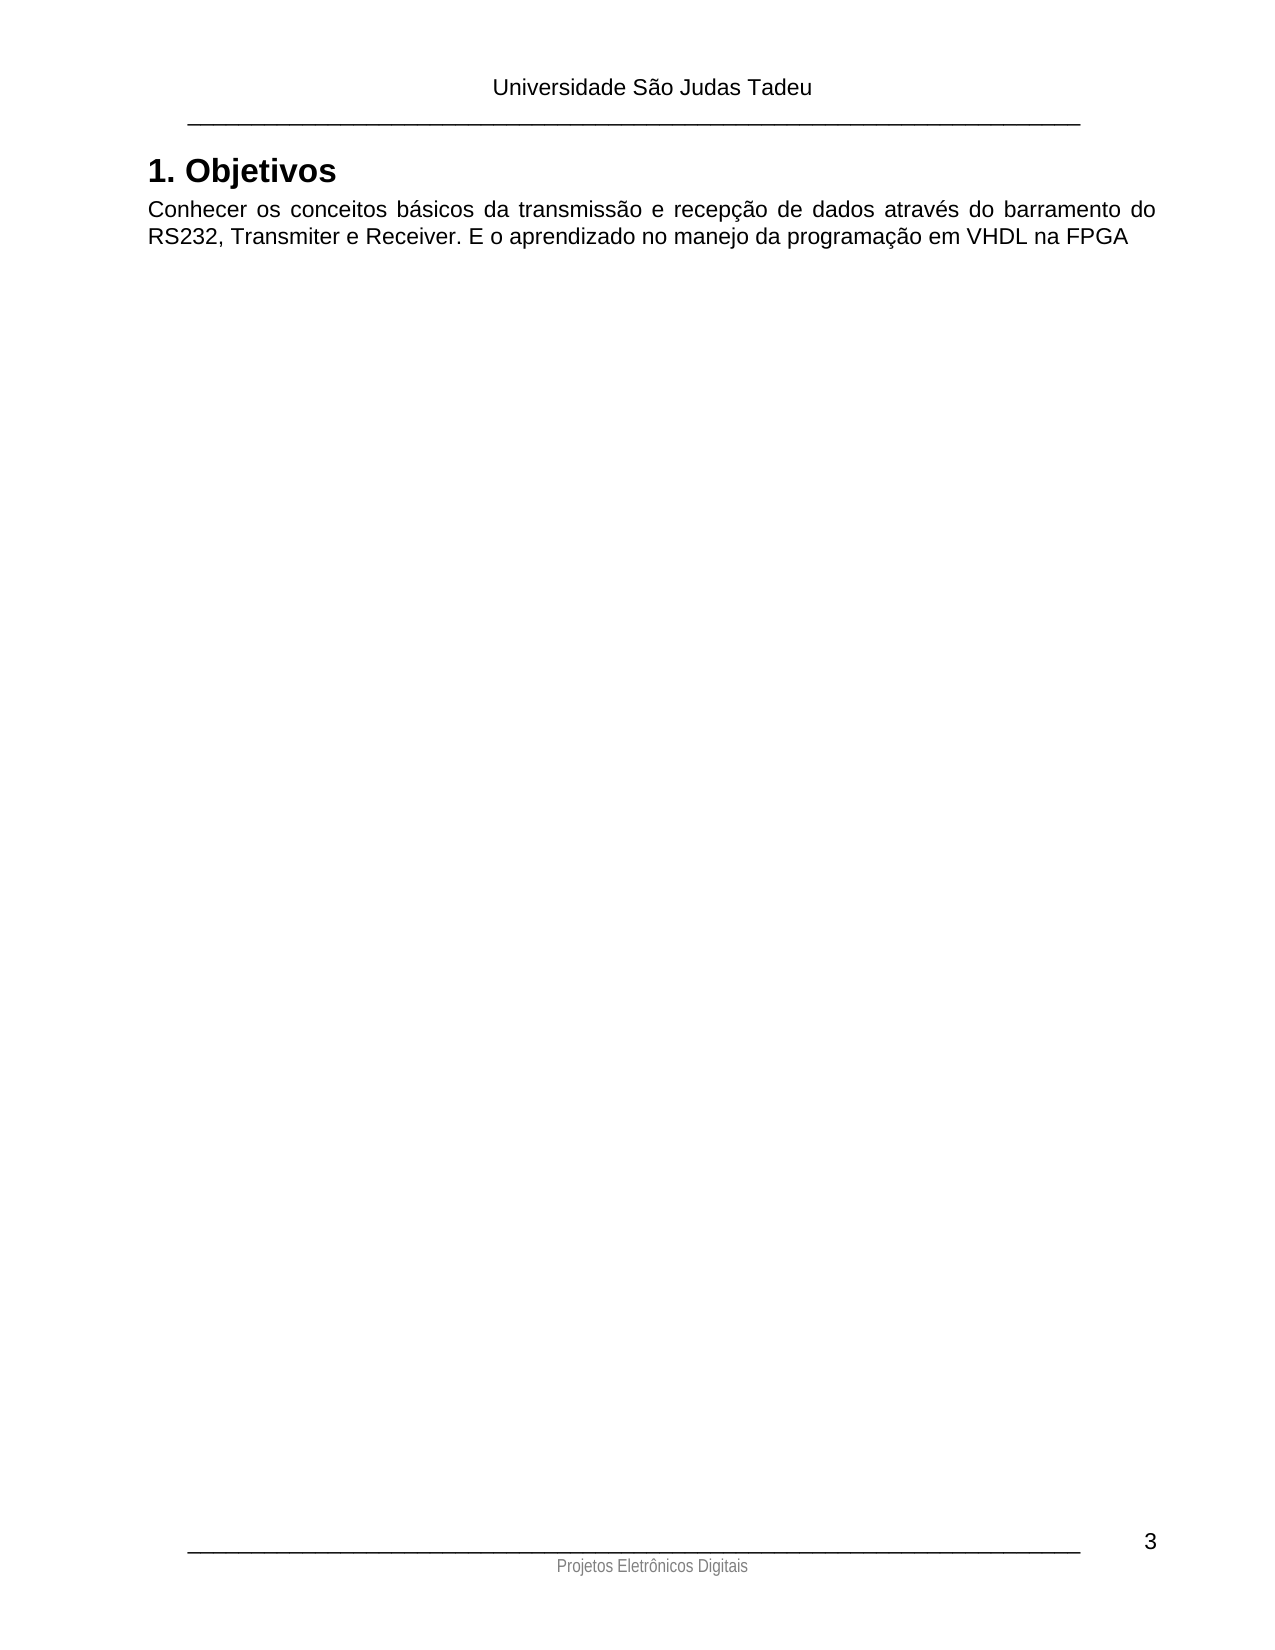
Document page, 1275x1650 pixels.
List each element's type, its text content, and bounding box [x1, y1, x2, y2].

subtitle Objetivos [148, 152, 1157, 190]
text Conhecer os conceitos básicos da transmissão e recepção de dados através do barramento do RS232, Transmiter e Receiver. E o aprendizado no manejo da programação em VHDL na FPGA [148, 196, 1157, 249]
